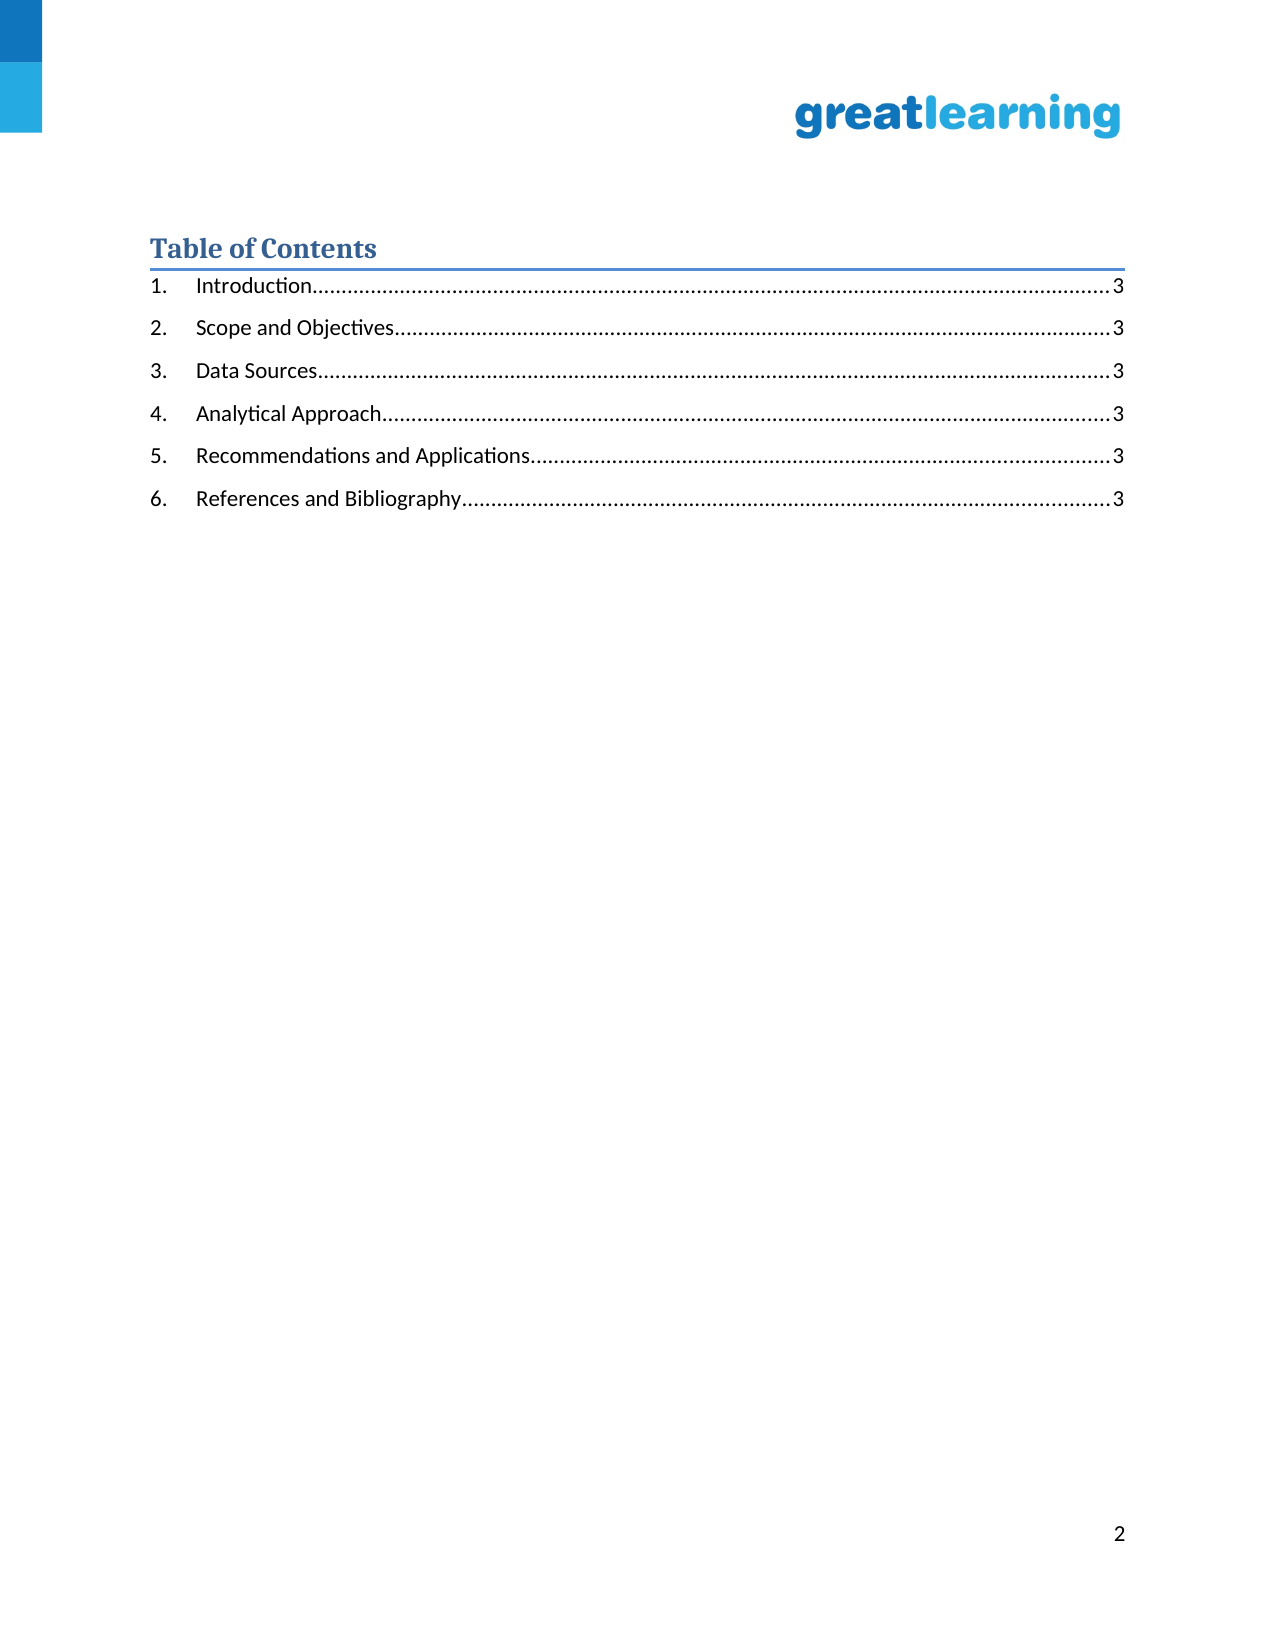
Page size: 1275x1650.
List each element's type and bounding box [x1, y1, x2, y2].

picture [789, 75, 1125, 146]
